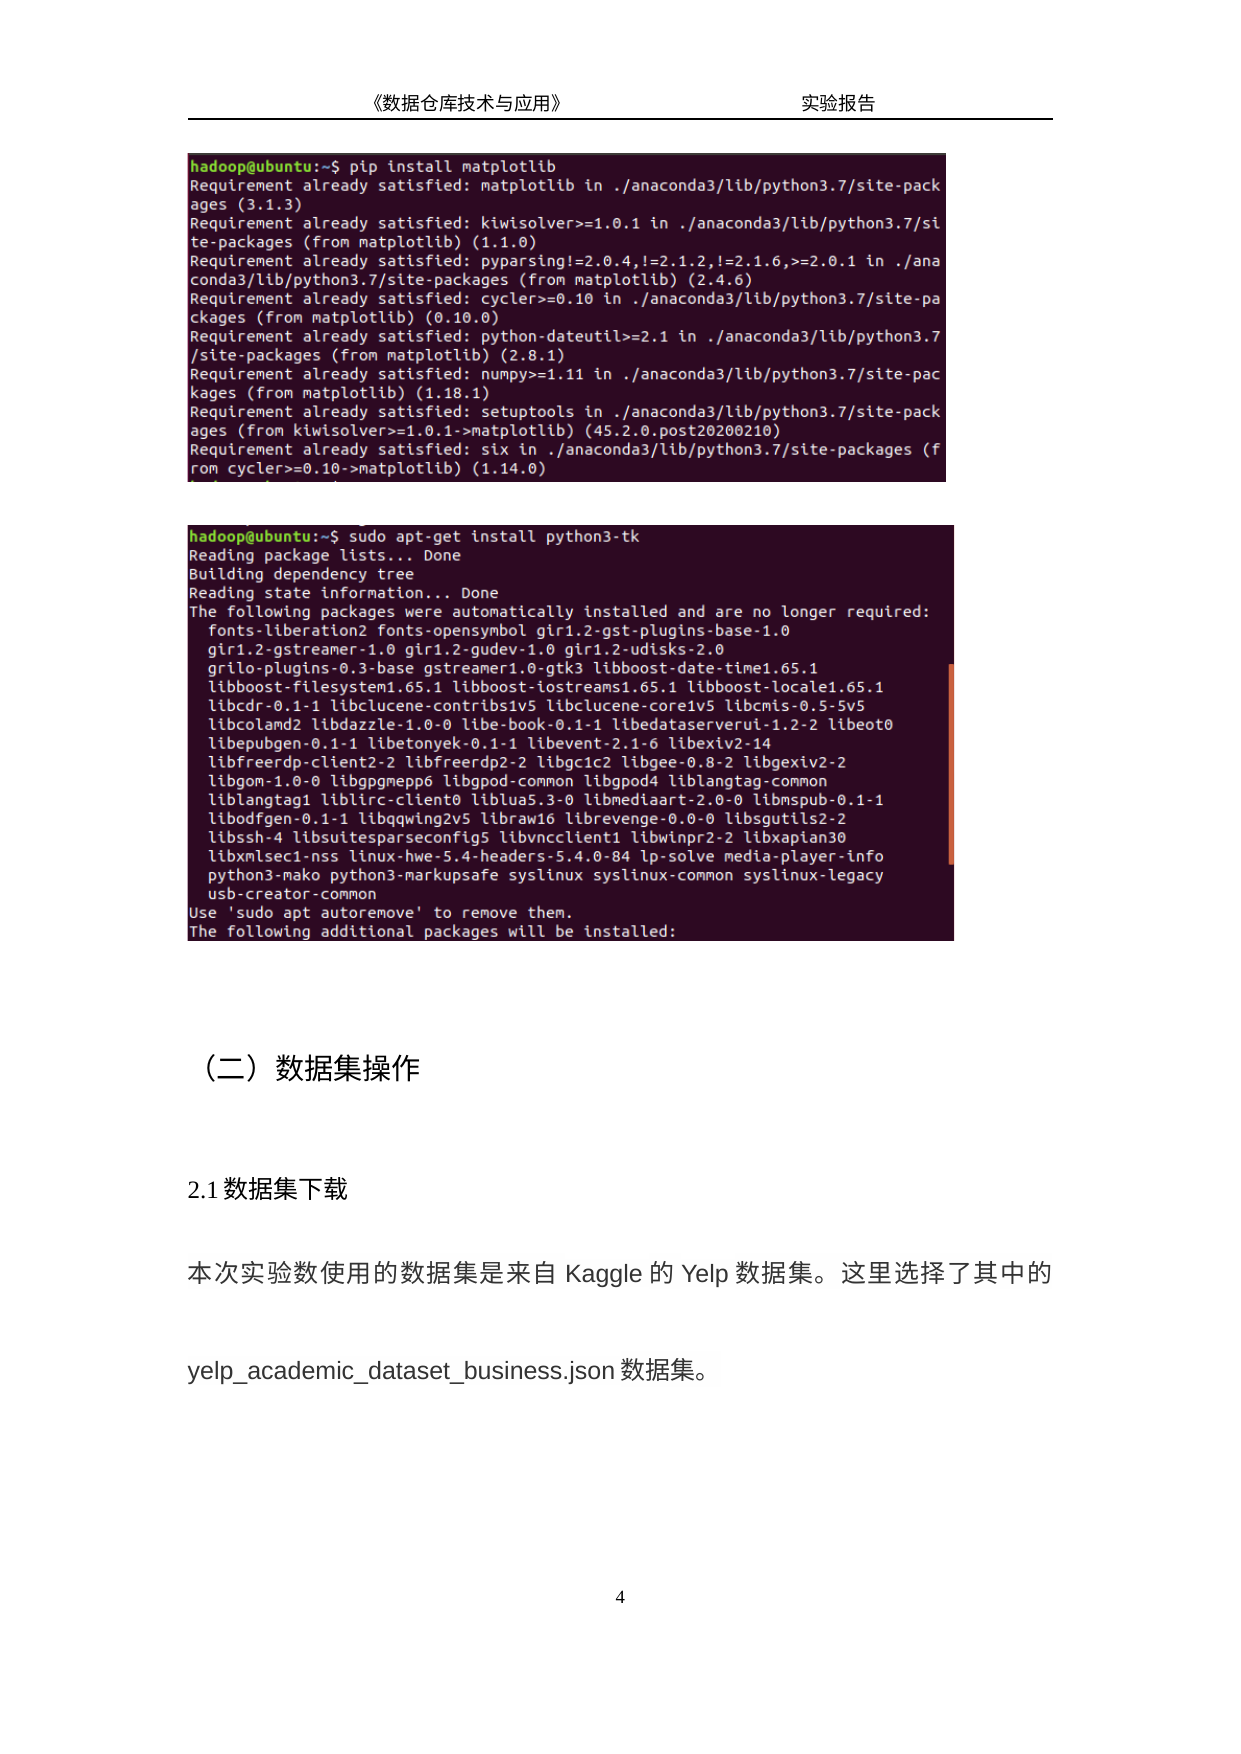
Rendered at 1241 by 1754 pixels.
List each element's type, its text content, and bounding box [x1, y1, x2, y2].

subtitle 数据集操作 [187, 1036, 1053, 1101]
picture [187, 153, 946, 482]
list 本次实验数使用的数据集是来自Kaggle的Yelp数据集。这里选择了其中的yelp_academic_dataset_business.json数据集。 [187, 1239, 1053, 1401]
list 2.1数据集下载 [187, 1157, 1053, 1222]
picture [187, 525, 955, 941]
